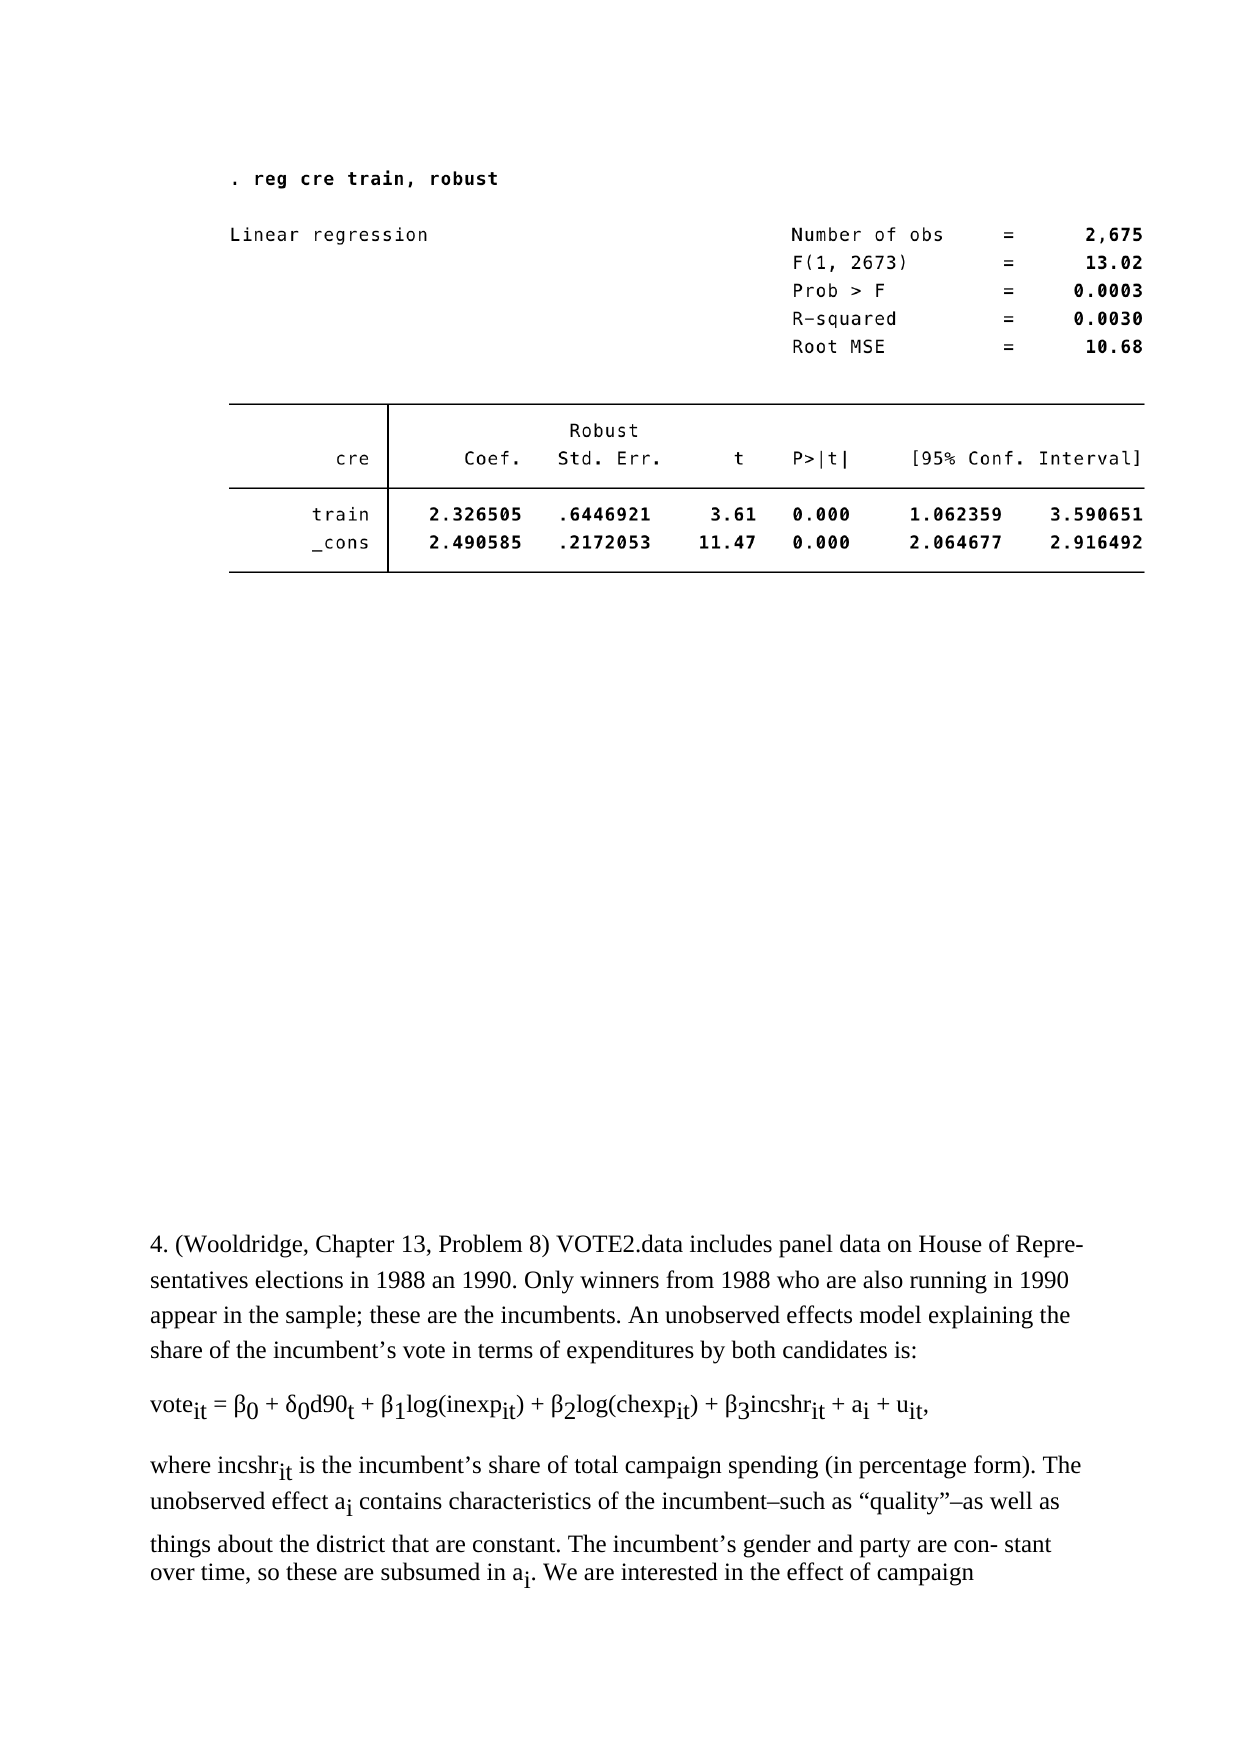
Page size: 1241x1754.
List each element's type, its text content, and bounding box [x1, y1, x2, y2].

picture [225, 150, 1164, 588]
text 4. (Wooldridge, Chapter 13, Problem 8) VOTE2.data includes panel data on House of Repre- sentatives elections in 1988 an 1990. Only winners from 1988 who are also running in 1990 appear in the sample; these are the incumbents. An unobserved effects model explaining the share of the incumbent’s vote in terms of expenditures by both candidates is: [150, 1223, 1090, 1364]
text voteit = β0 + δ0d90t + β1log(inexpit) + β2log(chexpit) + β3incshrit + ai + uit, [150, 1389, 1090, 1425]
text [150, 1450, 1090, 1593]
